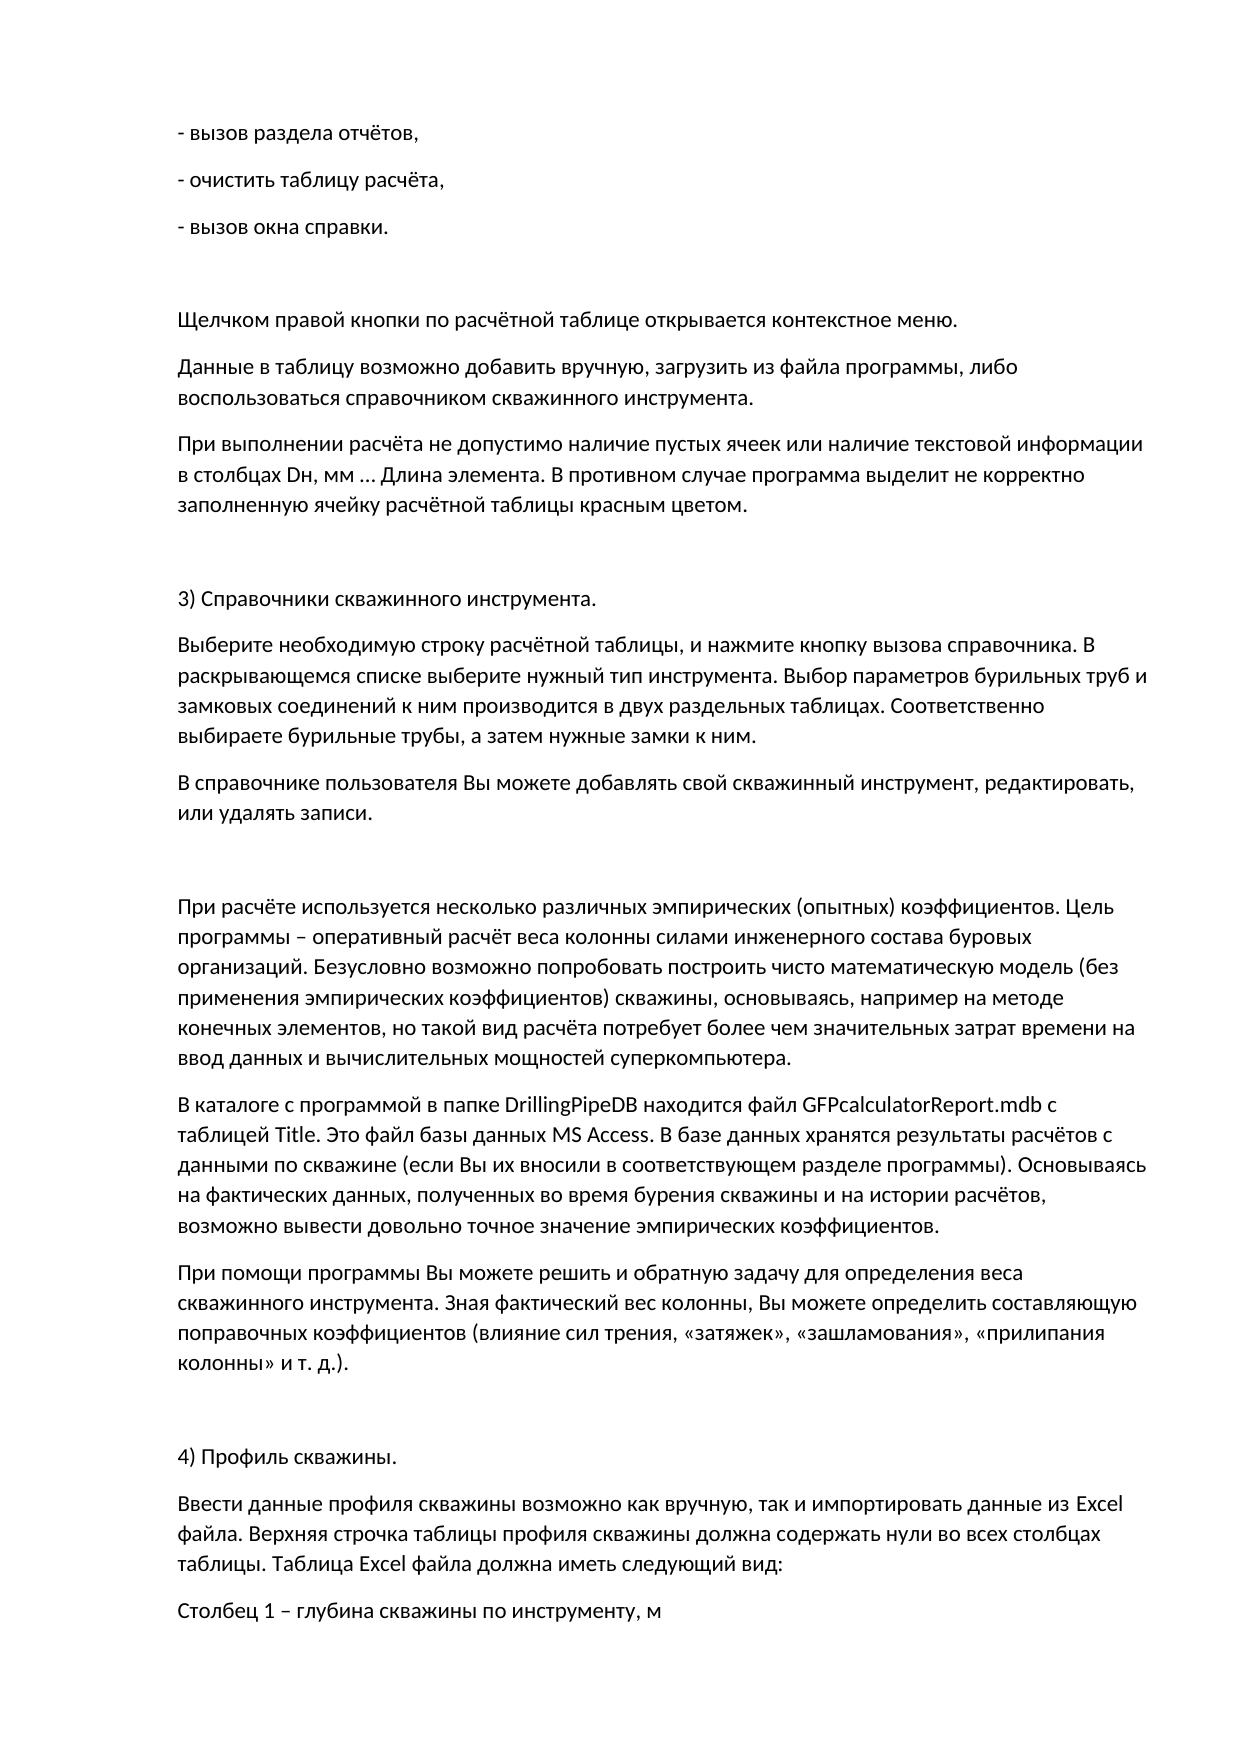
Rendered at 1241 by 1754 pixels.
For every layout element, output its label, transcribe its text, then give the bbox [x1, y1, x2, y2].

text Столбец 1 – глубина скважины по инструменту, м [177, 1596, 1152, 1624]
text Выберите необходимую строку расчётной таблицы, и нажмите кнопку вызова справочника. В раскрывающемся списке выберите нужный тип инструмента. Выбор параметров бурильных труб и замковых соединений к ним производится в двух раздельных таблицах. Соответственно выбираете бурильные трубы, а затем нужные замки к ним. [177, 631, 1152, 749]
text 3) Справочники скважинного инструмента. [177, 584, 1152, 612]
text При расчёте используется несколько различных эмпирических (опытных) коэффициентов. Цель программы – оперативный расчёт веса колонны силами инженерного состава буровых организаций. Безусловно возможно попробовать построить чисто математическую модель (без применения эмпирических коэффициентов) скважины, основываясь, например на методе конечных элементов, но такой вид расчёта потребует более чем значительных затрат времени на ввод данных и вычислительных мощностей суперкомпьютера. [177, 892, 1152, 1071]
text - вызов окна справки. [177, 212, 1152, 240]
text - очистить таблицу расчёта, [177, 165, 1152, 193]
text Данные в таблицу возможно добавить вручную, загрузить из файла программы, либо воспользоваться справочником скважинного инструмента. [177, 352, 1152, 411]
text Ввести данные профиля скважины возможно как вручную, так и импортировать данные из Excel файла. Верхняя строчка таблицы профиля скважины должна содержать нули во всех столбцах таблицы. Таблица Excel файла должна иметь следующий вид: [177, 1489, 1152, 1577]
text При помощи программы Вы можете решить и обратную задачу для определения веса скважинного инструмента. Зная фактический вес колонны, Вы можете определить составляющую поправочных коэффициентов (влияние сил трения, «затяжек», «зашламования», «прилипания колонны» и т. д.). [177, 1258, 1152, 1376]
text В каталоге с программой в папке DrillingPipeDB находится файл GFPcalculatorReport.mdb с таблицей Title. Это файл базы данных MS Access. В базе данных хранятся результаты расчётов с данными по скважине (если Вы их вносили в соответствующем разделе программы). Основываясь на фактических данных, полученных во время бурения скважины и на истории расчётов, возможно вывести довольно точное значение эмпирических коэффициентов. [177, 1090, 1152, 1239]
text - вызов раздела отчётов, [177, 118, 1152, 146]
text 4) Профиль скважины. [177, 1442, 1152, 1470]
text При выполнении расчёта не допустимо наличие пустых ячеек или наличие текстовой информации в столбцах Dн, мм … Длина элемента. В противном случае программа выделит не корректно заполненную ячейку расчётной таблицы красным цветом. [177, 429, 1152, 518]
text Щелчком правой кнопки по расчётной таблице открывается контекстное меню. [177, 306, 1152, 334]
text В справочнике пользователя Вы можете добавлять свой скважинный инструмент, редактировать, или удалять записи. [177, 768, 1152, 826]
